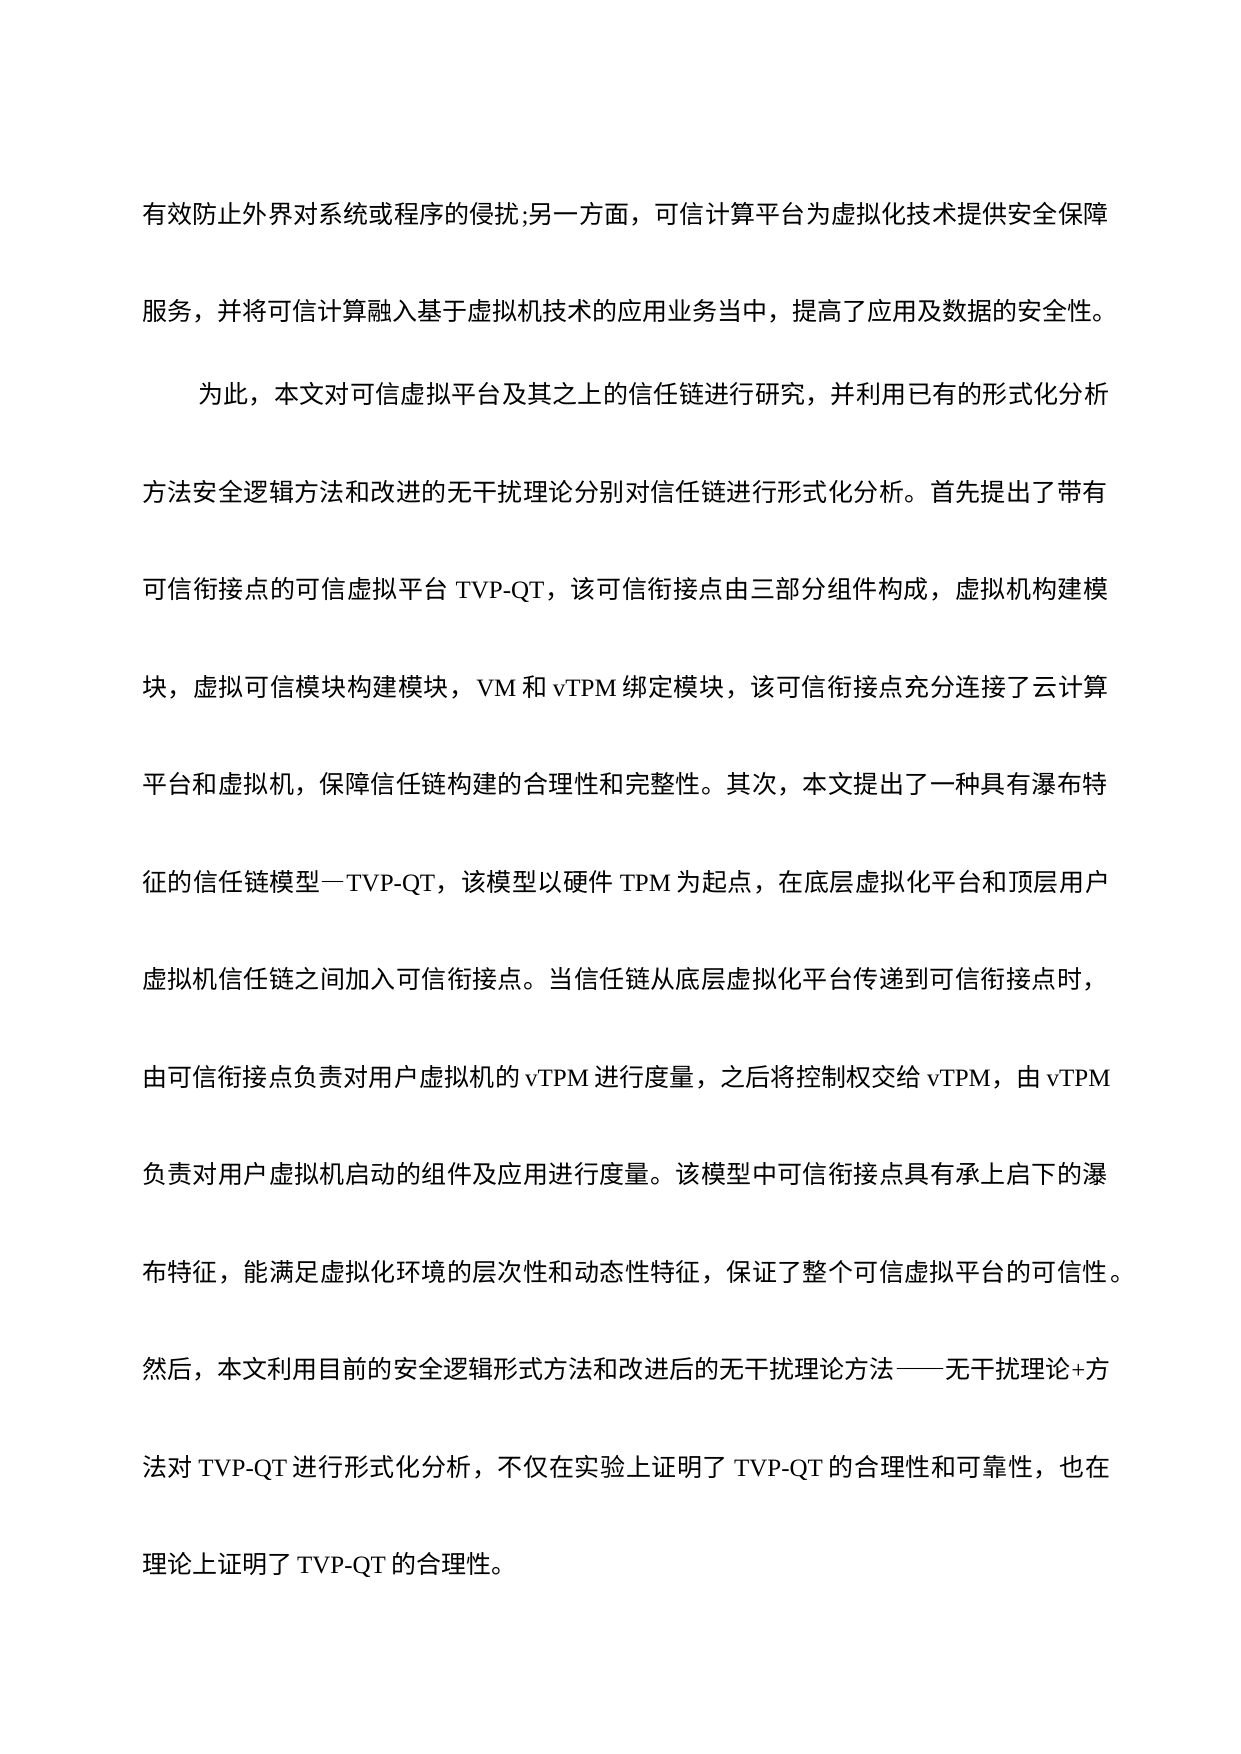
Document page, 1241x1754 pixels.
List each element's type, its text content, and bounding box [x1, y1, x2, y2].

text 为此，本文对可信虚拟平台及其之上的信任链进行研究，并利用已有的形式化分析方法安全逻辑方法和改进的无干扰理论分别对信任链进行形式化分析。首先提出了带有可信衔接点的可信虚拟平台TVP-QT，该可信衔接点由三部分组件构成，虚拟机构建模块，虚拟可信模块构建模块，VM和vTPM绑定模块，该可信衔接点充分连接了云计算平台和虚拟机，保障信任链构建的合理性和完整性。其次，本文提出了一种具有瀑布特征的信任链模型—TVP-QT，该模型以硬件TPM为起点，在底层虚拟化平台和顶层用户虚拟机信任链之间加入可信衔接点。当信任链从底层虚拟化平台传递到可信衔接点时，由可信衔接点负责对用户虚拟机的vTPM进行度量，之后将控制权交给vTPM，由vTPM负责对用户虚拟机启动的组件及应用进行度量。该模型中可信衔接点具有承上启下的瀑布特征，能满足虚拟化环境的层次性和动态性特征，保证了整个可信虚拟平台的可信性。然后，本文利用目前的安全逻辑形式方法和改进后的无干扰理论方法——无干扰理论+方法对TVP-QT进行形式化分析，不仅在实验上证明了TVP-QT的合理性和可靠性，也在理论上证明了TVP-QT的合理性。 [142, 360, 1110, 1595]
